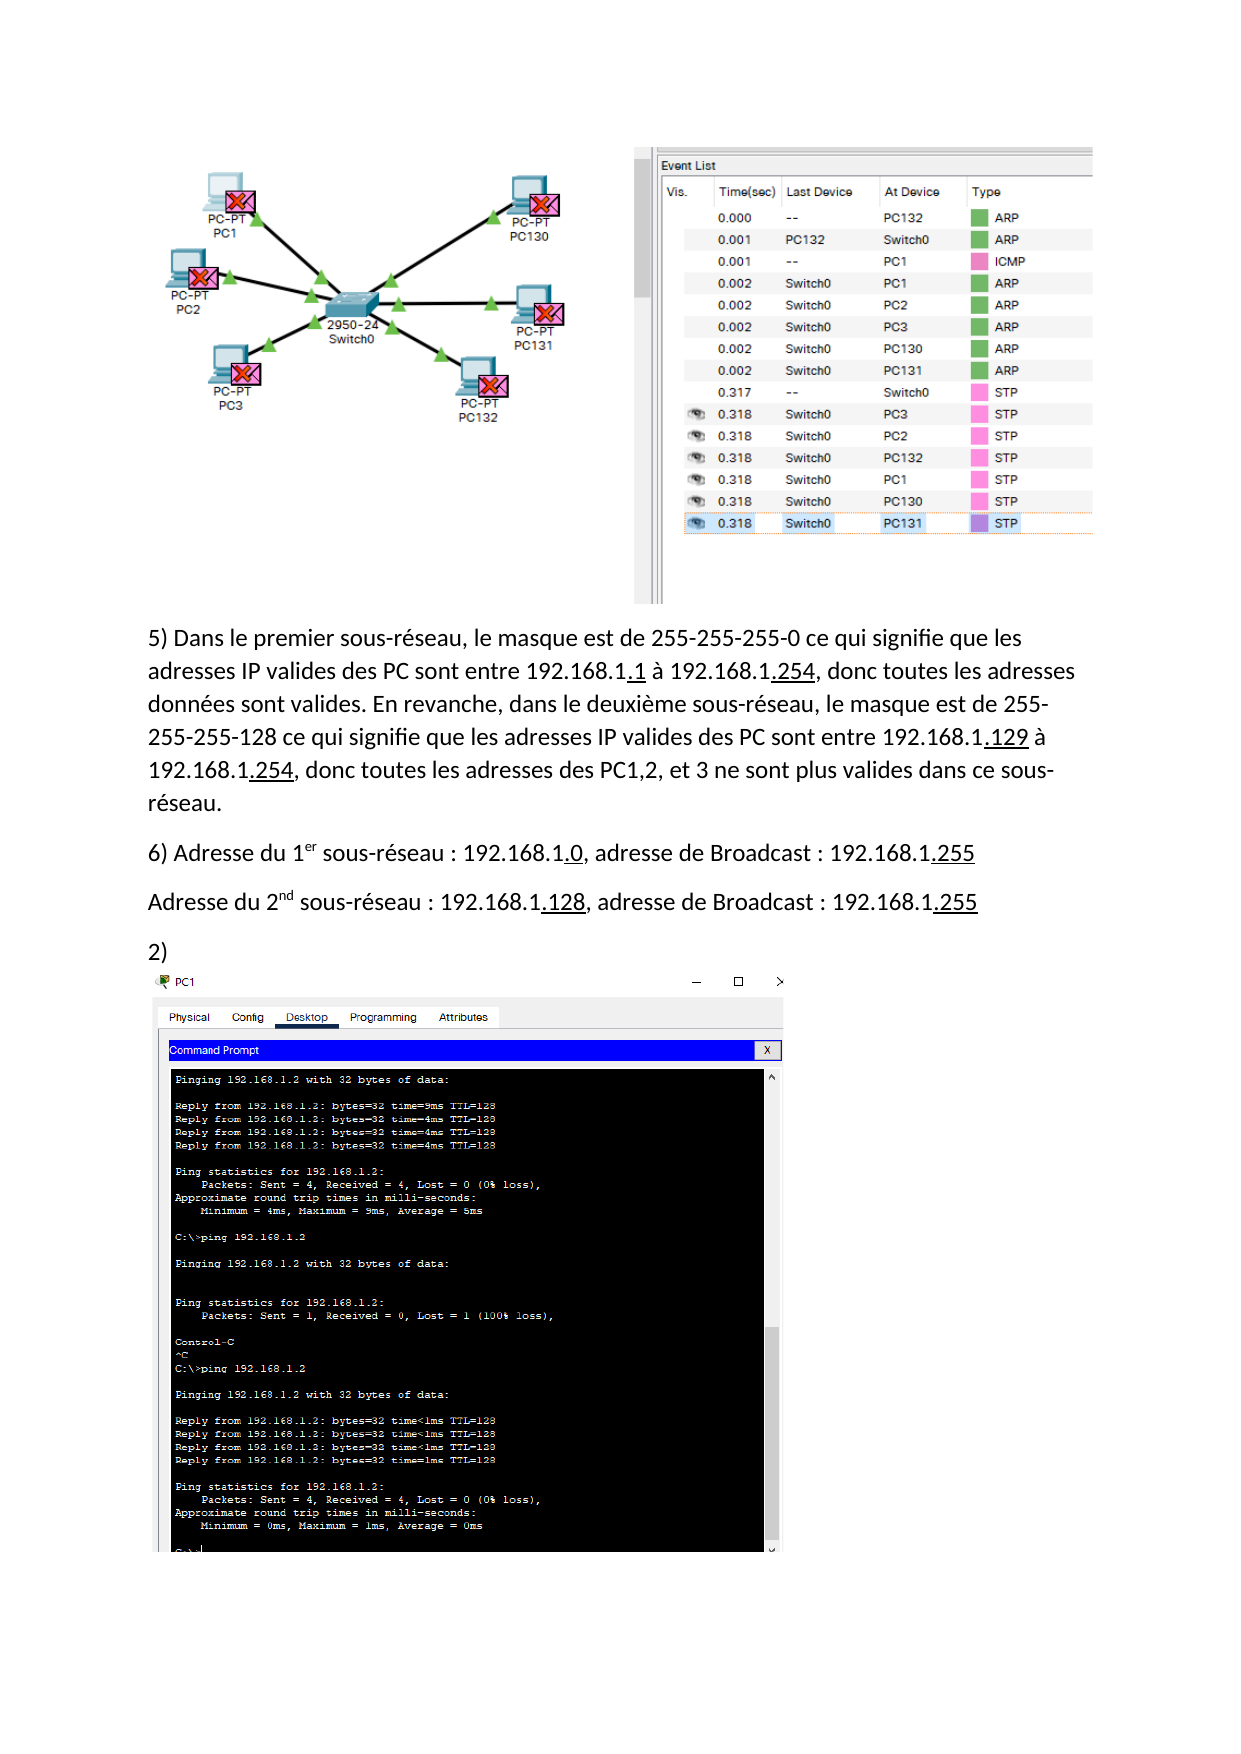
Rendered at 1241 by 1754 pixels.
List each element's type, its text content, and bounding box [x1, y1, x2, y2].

text 2) [148, 936, 1093, 966]
text 5) Dans le premier sous-réseau, le masque est de 255-255-255-0 ce qui signifie que les adresses IP valides des PC sont entre 192.168.1.1 à 192.168.1.254, donc toutes les adresses données sont valides. En revanche, dans le deuxième sous-réseau, le masque est de 255-255-255-128 ce qui signifie que les adresses IP valides des PC sont entre 192.168.1.129 à 192.168.1.254, donc toutes les adresses des PC1,2, et 3 ne sont plus valides dans ce sous-réseau. [148, 623, 1093, 818]
text 6) Adresse du 1er sous-réseau : 192.168.1.0, adresse de Broadcast : 192.168.1.255 [148, 837, 1093, 867]
picture [147, 147, 1093, 604]
picture [152, 969, 784, 1552]
text Adresse du 2nd sous-réseau : 192.168.1.128, adresse de Broadcast : 192.168.1.255 [148, 886, 1093, 917]
